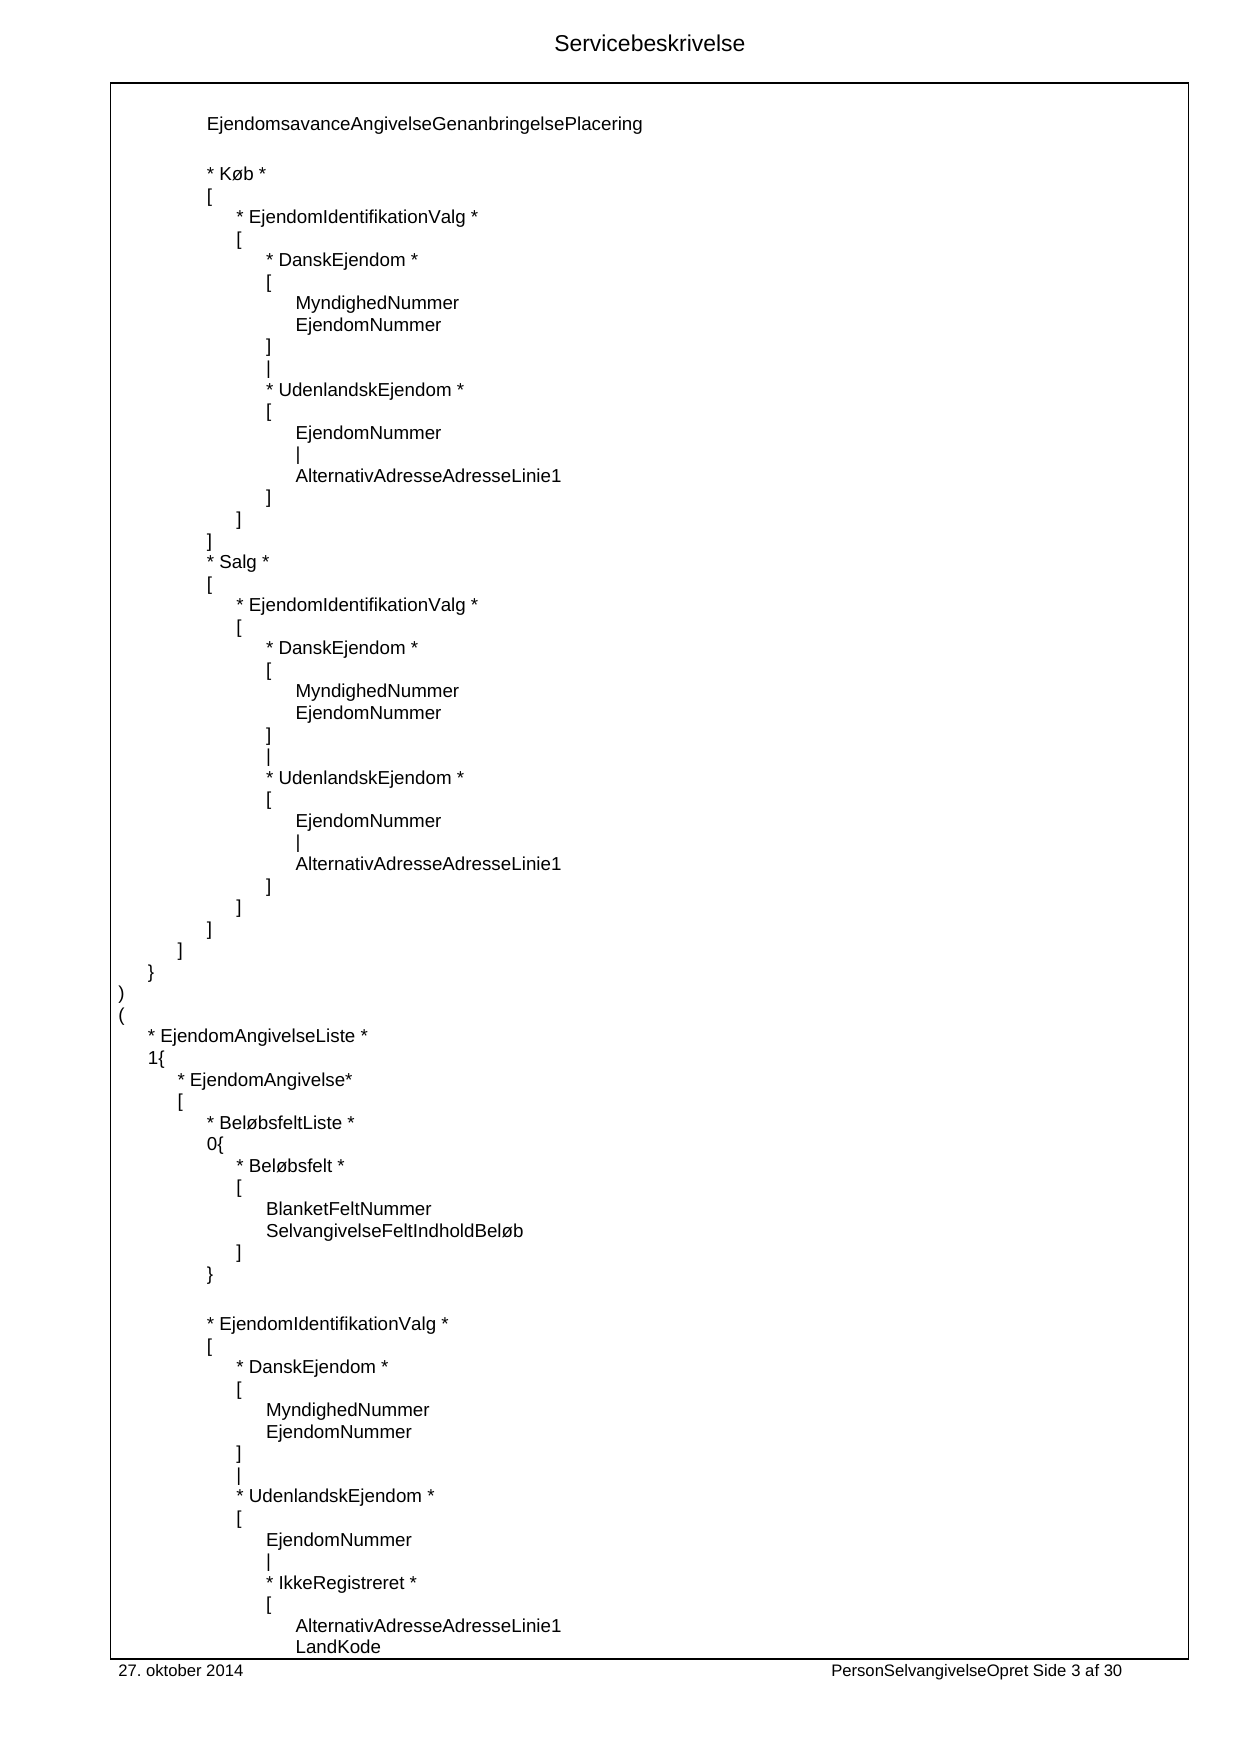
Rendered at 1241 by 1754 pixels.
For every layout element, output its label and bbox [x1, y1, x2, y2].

table_cell [111, 84, 1188, 1658]
